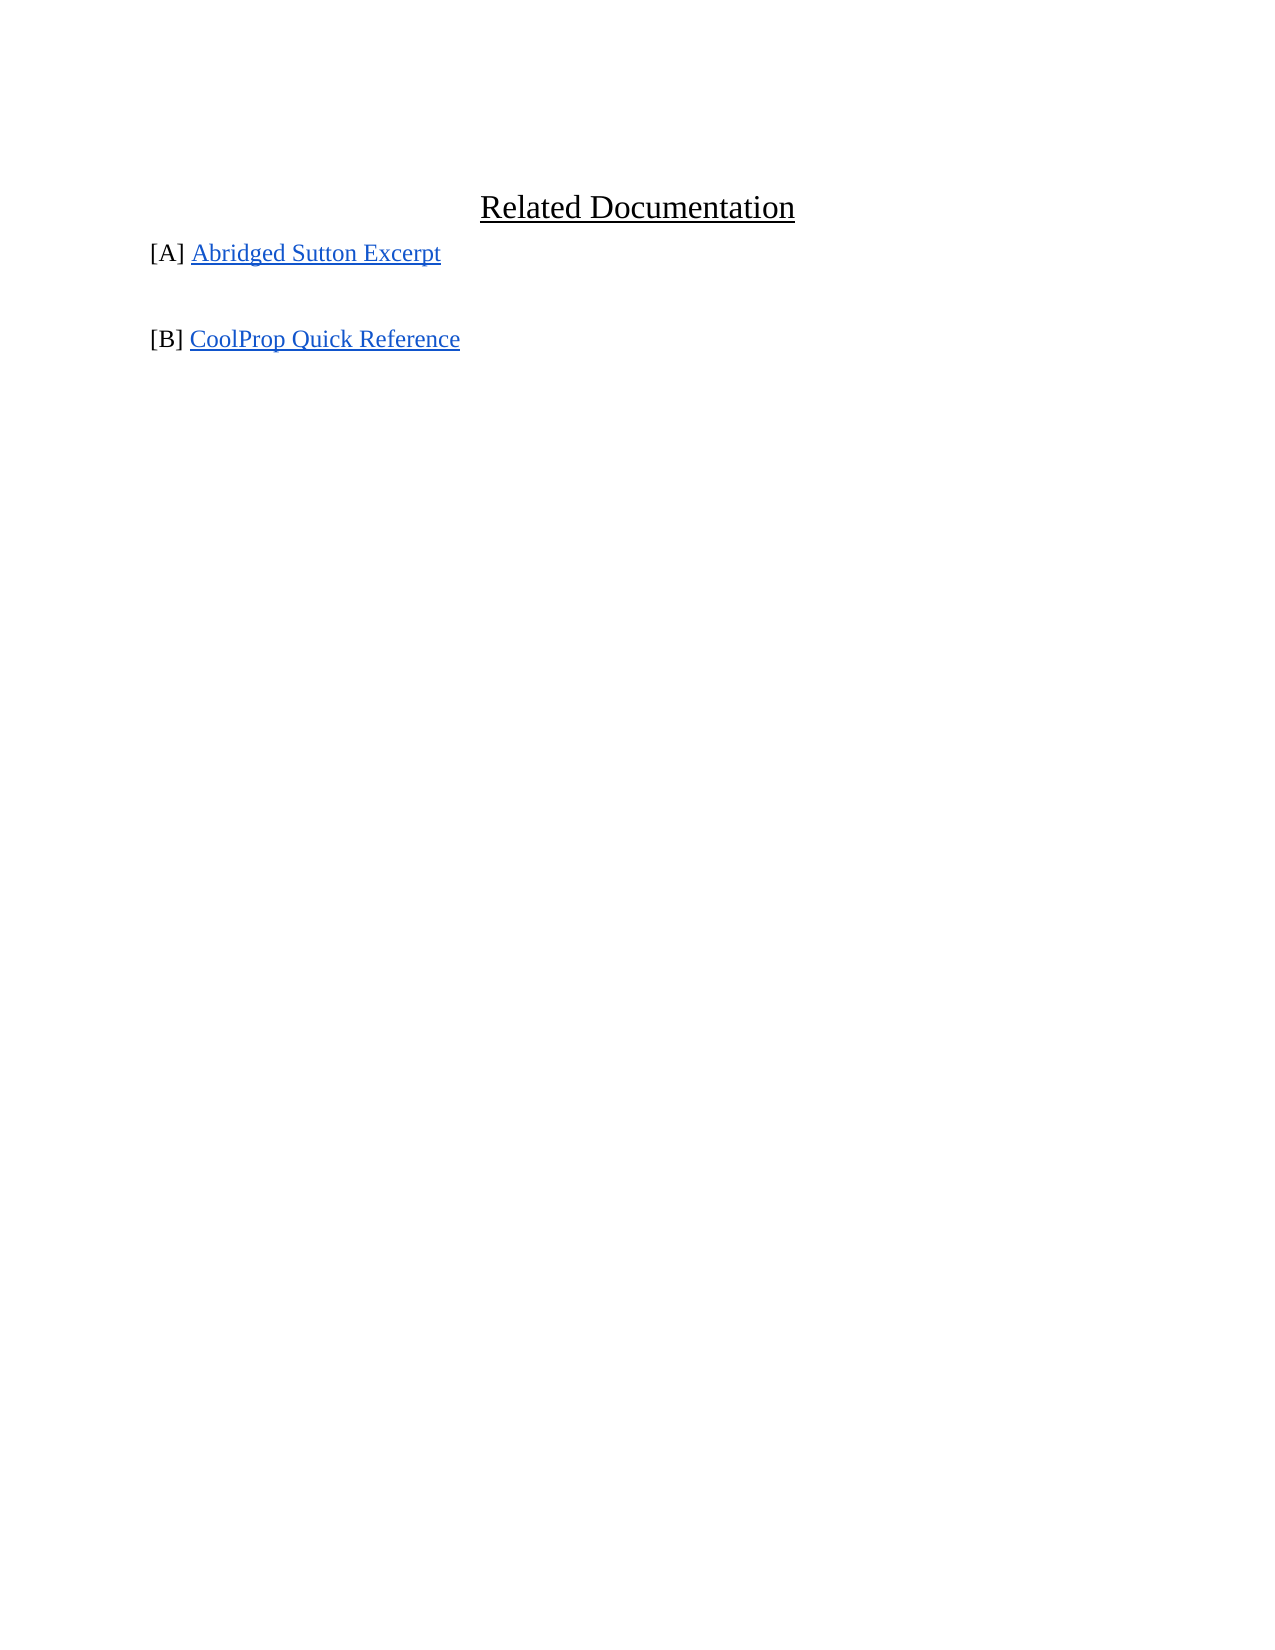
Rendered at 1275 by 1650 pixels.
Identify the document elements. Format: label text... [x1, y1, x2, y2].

text [A] Abridged Sutton Excerpt [150, 238, 1125, 267]
subtitle Related Documentation [150, 187, 1125, 226]
text [B] CoolProp Quick Reference [150, 324, 1125, 353]
